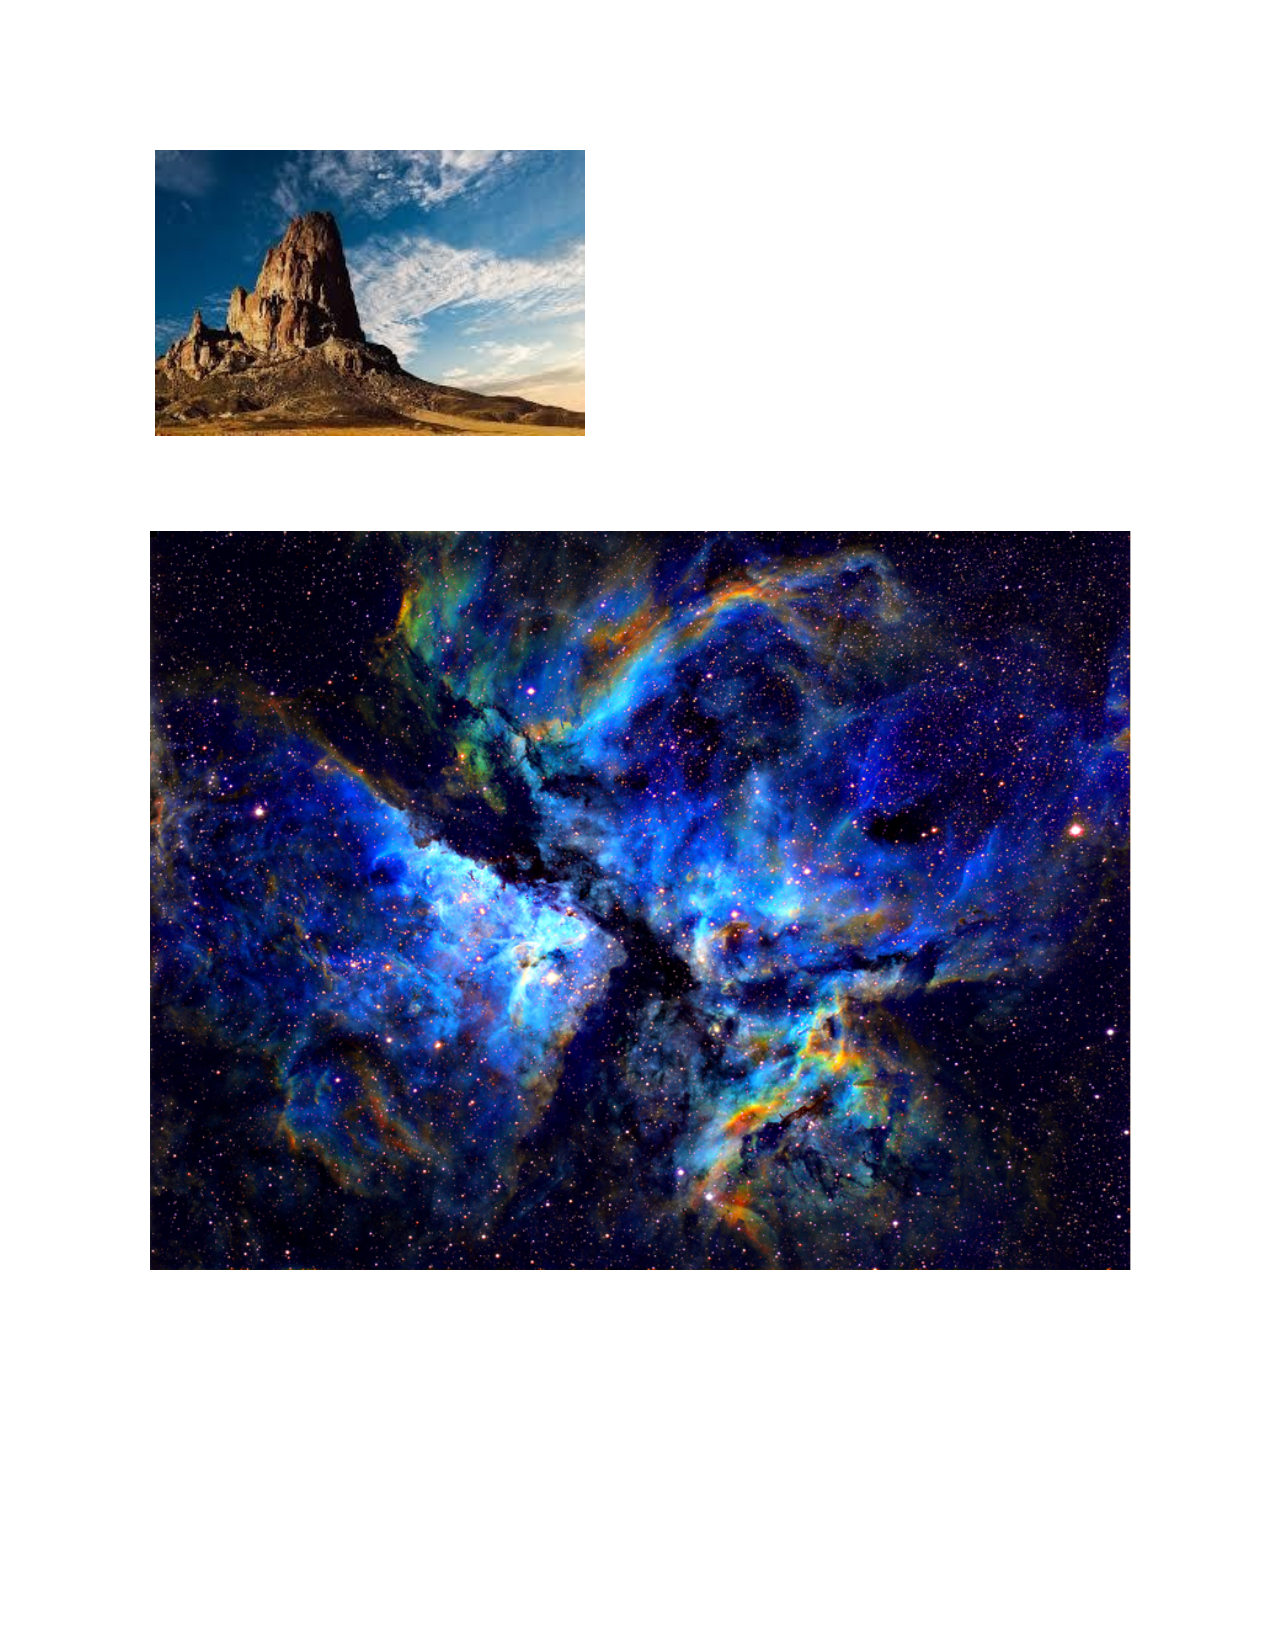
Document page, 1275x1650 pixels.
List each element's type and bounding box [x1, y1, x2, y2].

picture [150, 531, 1131, 1270]
picture [155, 150, 585, 436]
